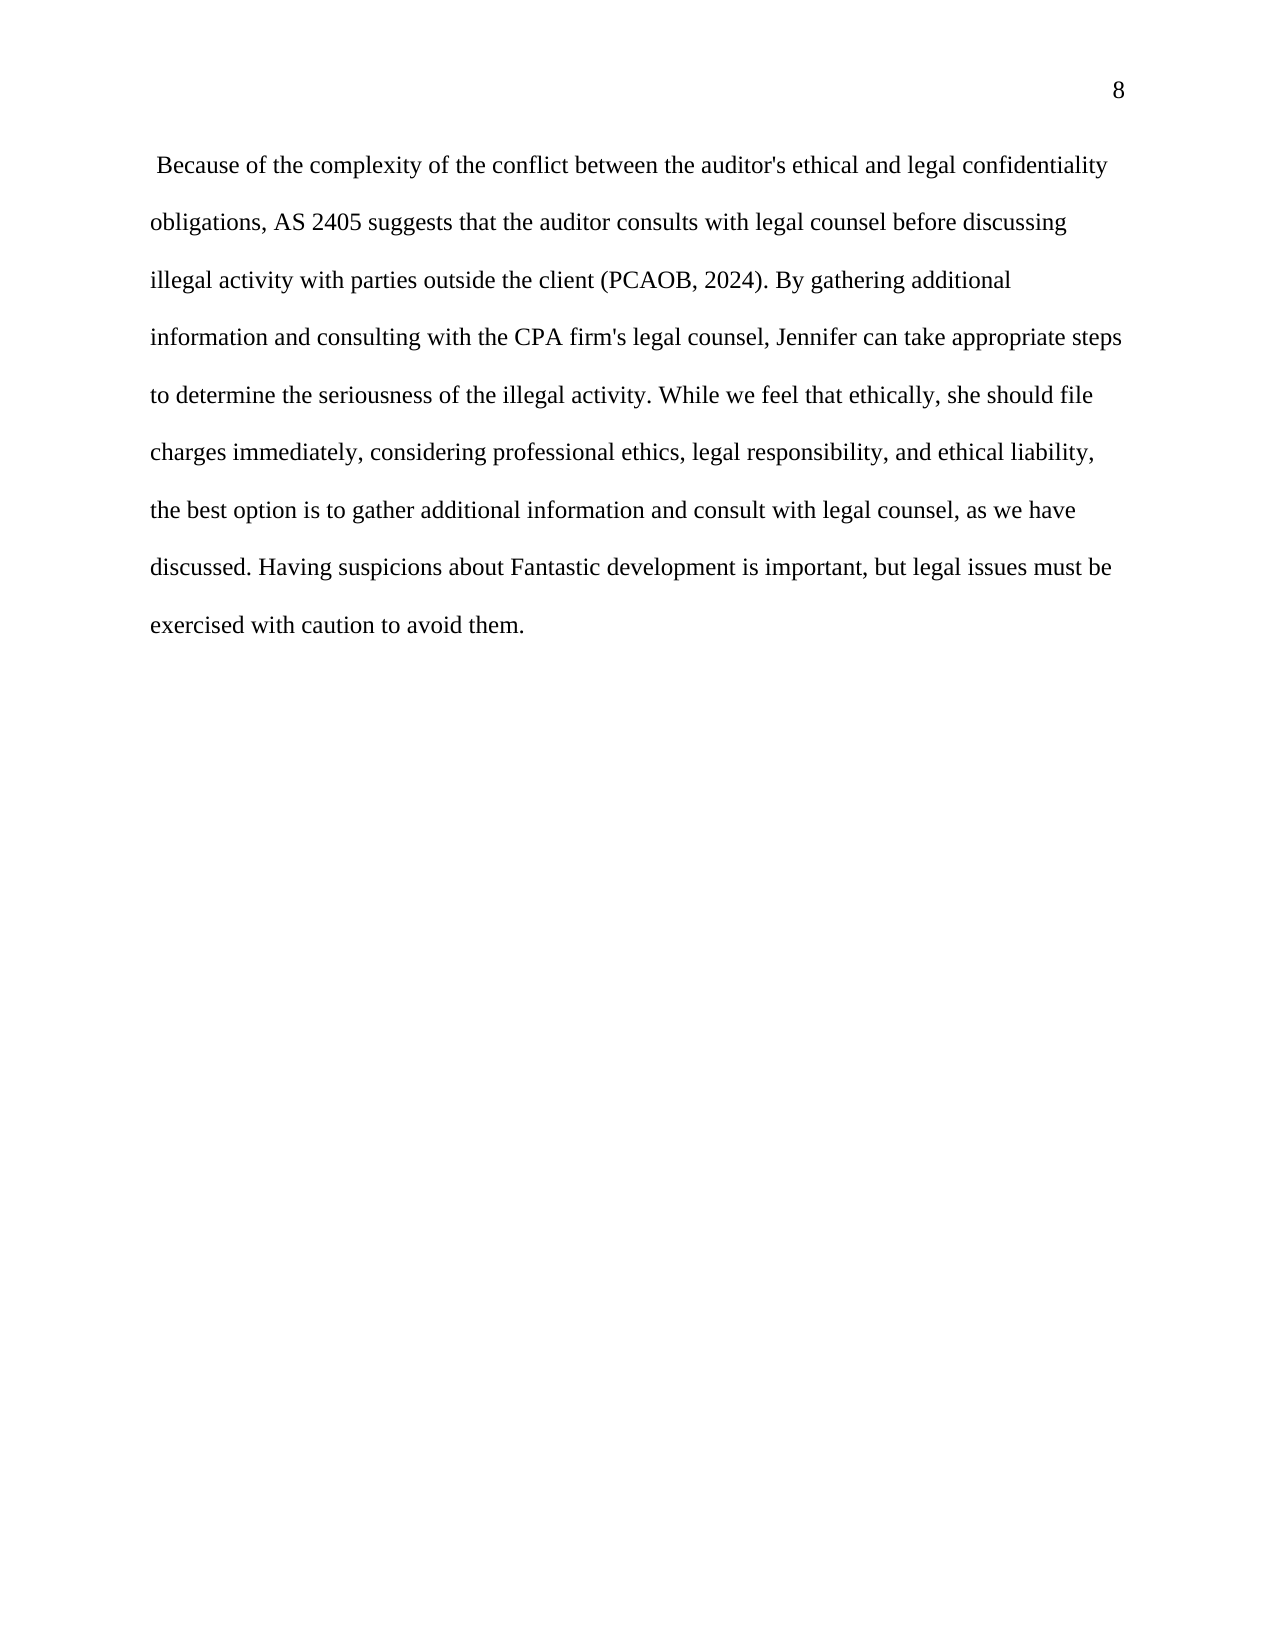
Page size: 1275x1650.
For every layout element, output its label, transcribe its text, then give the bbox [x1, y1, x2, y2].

text Because of the complexity of the conflict between the auditor's ethical and legal confidentiality obligations, AS 2405 suggests that the auditor consults with legal counsel before discussing illegal activity with parties outside the client (PCAOB, 2024). By gathering additional information and consulting with the CPA firm's legal counsel, Jennifer can take appropriate steps to determine the seriousness of the illegal activity. While we feel that ethically, she should file charges immediately, considering professional ethics, legal responsibility, and ethical liability, the best option is to gather additional information and consult with legal counsel, as we have discussed. Having suspicions about Fantastic development is important, but legal issues must be exercised with caution to avoid them. [150, 150, 1125, 639]
